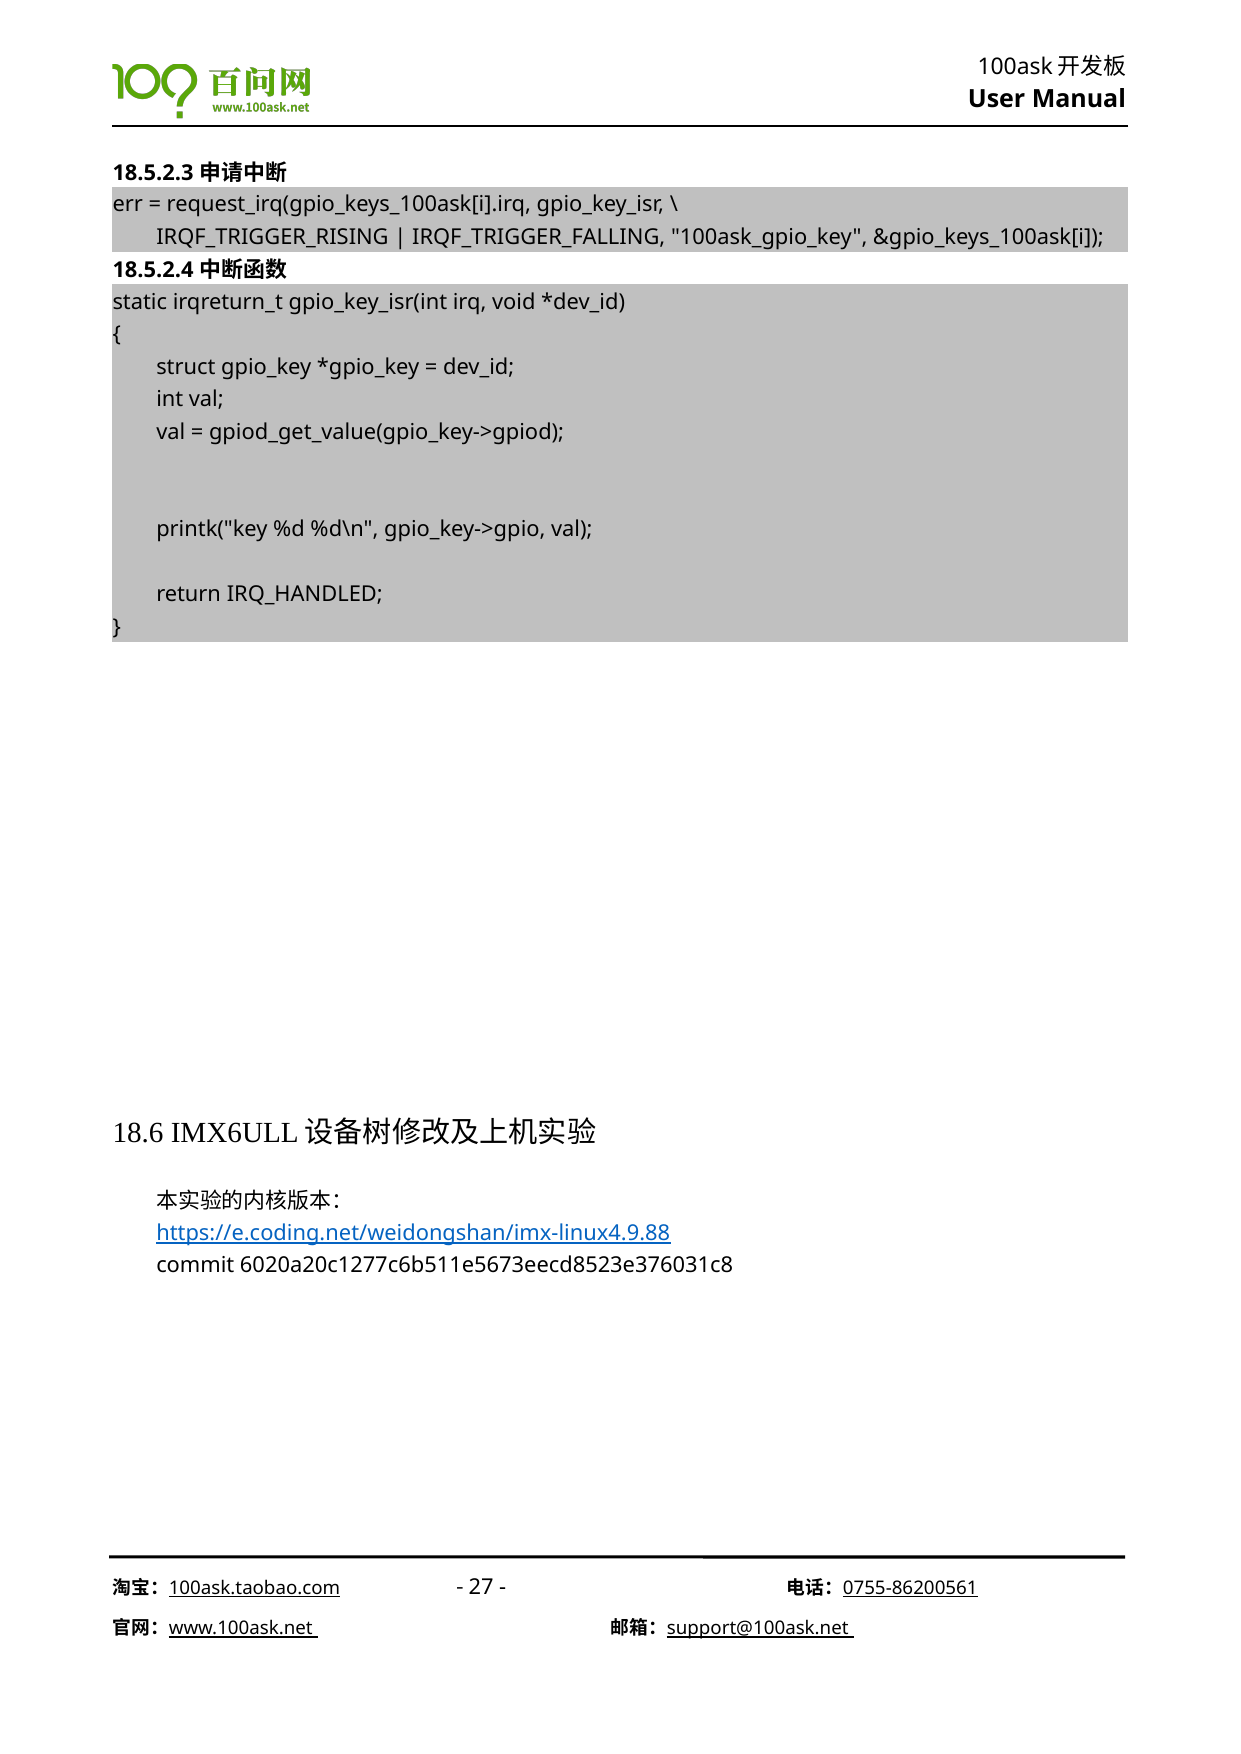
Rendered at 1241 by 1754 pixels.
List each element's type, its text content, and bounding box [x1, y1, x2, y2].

text int val; [112, 382, 1128, 414]
subtitle 18.6 IMX6ULL设备树修改及上机实验 [112, 1097, 1128, 1162]
text printk("key %d %d\n", gpio_key->gpio, val); [112, 512, 1128, 544]
text val = gpiod_get_value(gpio_key->gpiod); [112, 414, 1128, 447]
subtitle 18.5.2.3 申请中断 [112, 154, 1128, 187]
text { [112, 317, 1128, 349]
text IRQF_TRIGGER_RISING | IRQF_TRIGGER_FALLING, "100ask_gpio_key", &gpio_keys_100ask[i]); [112, 219, 1128, 252]
subtitle 18.5.2.4 中断函数 [112, 252, 1128, 284]
picture [112, 64, 310, 124]
text https://e.coding.net/weidongshan/imx-linux4.9.88 [112, 1215, 1128, 1248]
text } [112, 609, 1128, 642]
text commit 6020a20c1277c6b511e5673eecd8523e376031c8 [112, 1248, 1128, 1280]
text 本实验的内核版本： [112, 1183, 1128, 1215]
text return IRQ_HANDLED; [112, 577, 1128, 609]
text err = request_irq(gpio_keys_100ask[i].irq, gpio_key_isr, \ [112, 187, 1128, 219]
text static irqreturn_t gpio_key_isr(int irq, void *dev_id) [112, 284, 1128, 317]
text struct gpio_key *gpio_key = dev_id; [112, 349, 1128, 382]
